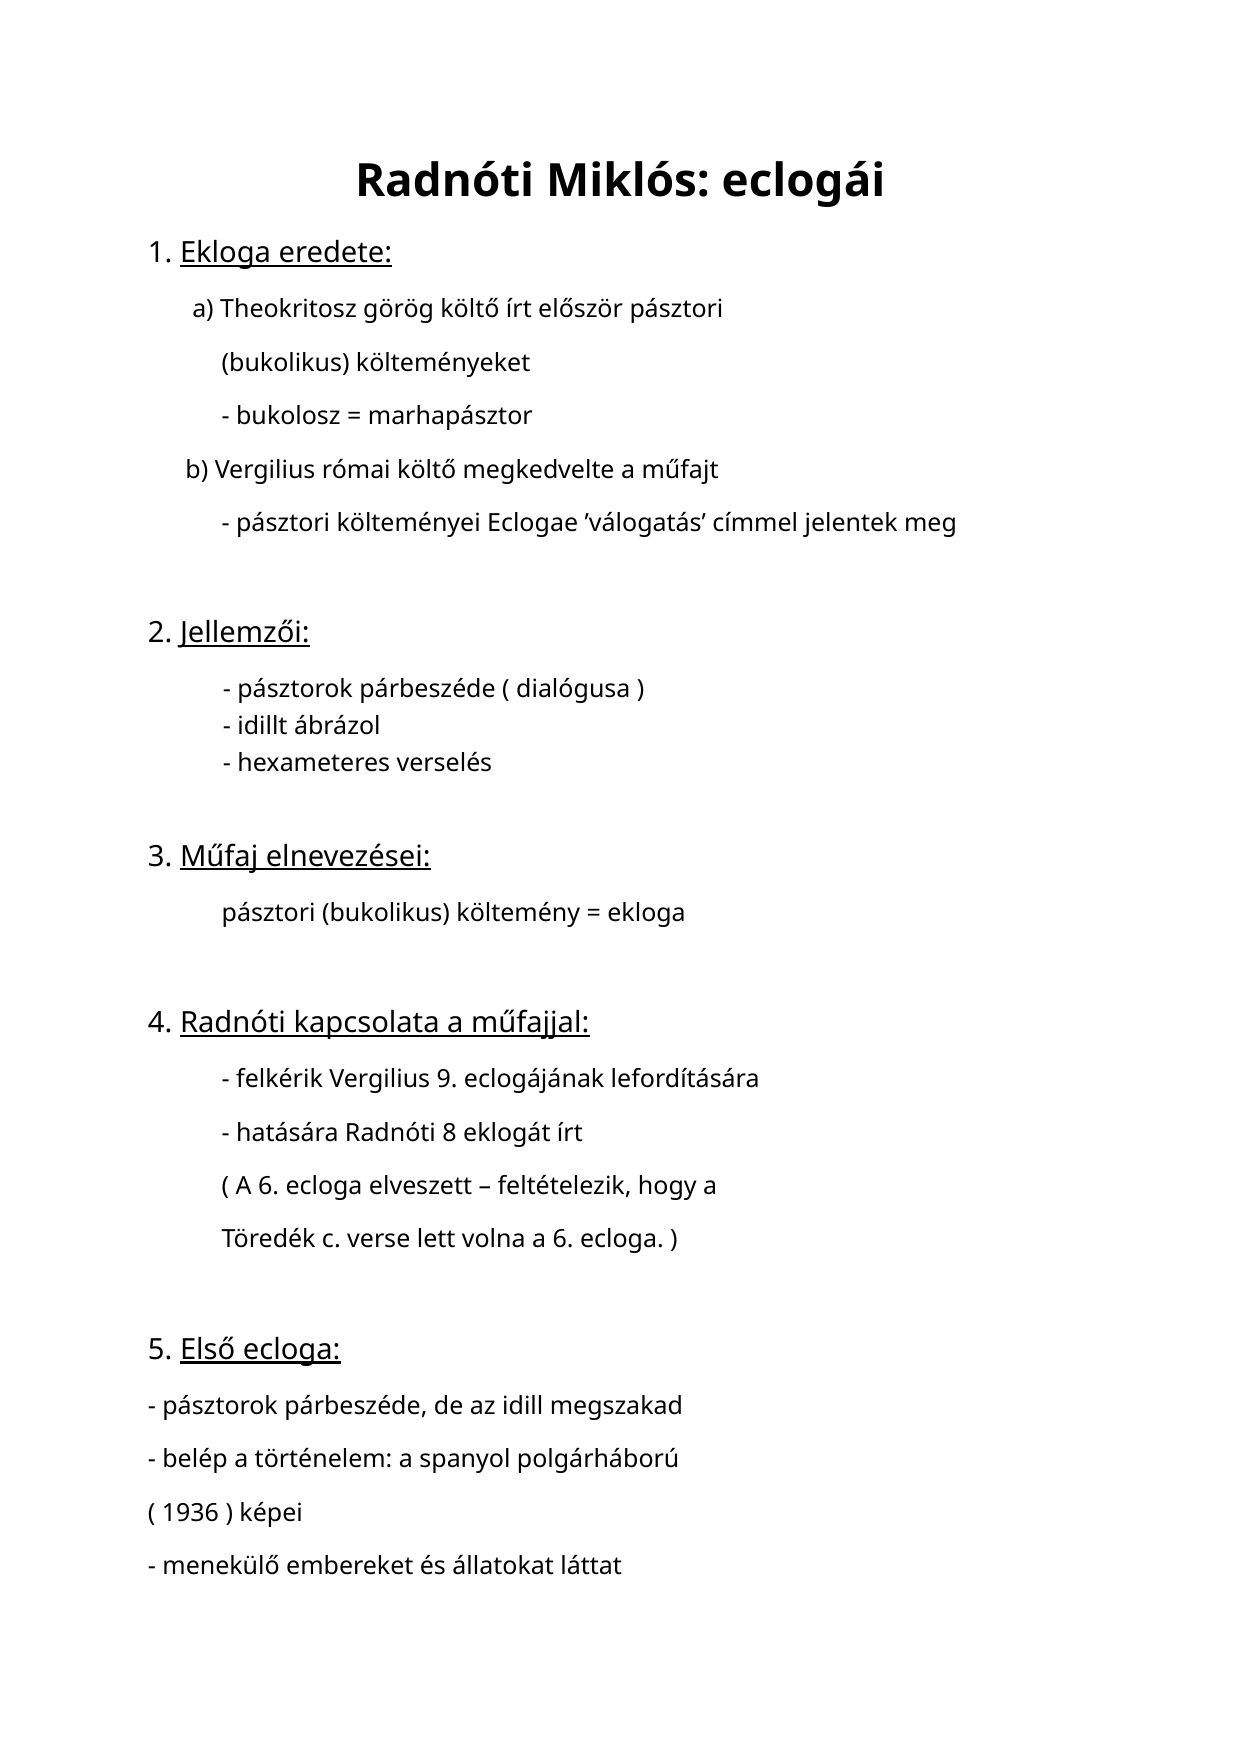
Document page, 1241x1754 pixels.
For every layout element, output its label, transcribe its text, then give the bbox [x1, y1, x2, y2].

text b) Vergilius római költő megkedvelte a műfajt [185, 451, 1093, 485]
text - bukolosz = marhapásztor [185, 398, 1093, 432]
text 5. Első ecloga: [148, 1328, 1093, 1368]
text ( 1936 ) képei [148, 1494, 1093, 1528]
text ( A 6. ecloga elveszett – feltételezik, hogy a [148, 1168, 1093, 1202]
text 4. Radnóti kapcsolata a műfajjal: [148, 1001, 1093, 1041]
text - belép a történelem: a spanyol polgárháború [148, 1441, 1093, 1475]
text 2. Jellemzői: [148, 612, 1093, 651]
text 3. Műfaj elnevezései: [148, 835, 1093, 874]
text pásztori (bukolikus) költemény = ekloga [148, 894, 1093, 928]
list - pásztorok párbeszéde ( dialógusa ) [223, 671, 1093, 705]
text Töredék c. verse lett volna a 6. ecloga. ) [148, 1221, 1093, 1255]
list - hexameteres verselés [223, 745, 1093, 779]
list - idillt ábrázol [223, 708, 1093, 742]
text a) Theokritosz görög költő írt először pásztori [185, 291, 1093, 325]
text Radnóti Miklós: eclogái [148, 148, 1093, 210]
text - pásztorok párbeszéde, de az idill megszakad [148, 1387, 1093, 1421]
text - hatására Radnóti 8 eklogát írt [148, 1114, 1093, 1148]
text - pásztori költeményei Eclogae ’válogatás’ címmel jelentek meg [185, 505, 1093, 539]
text (bukolikus) költeményeket [192, 344, 1093, 378]
text - felkérik Vergilius 9. eclogájának lefordítására [148, 1061, 1093, 1095]
text - menekülő embereket és állatokat láttat [148, 1548, 1093, 1582]
text 1. Ekloga eredete: [148, 232, 1093, 271]
